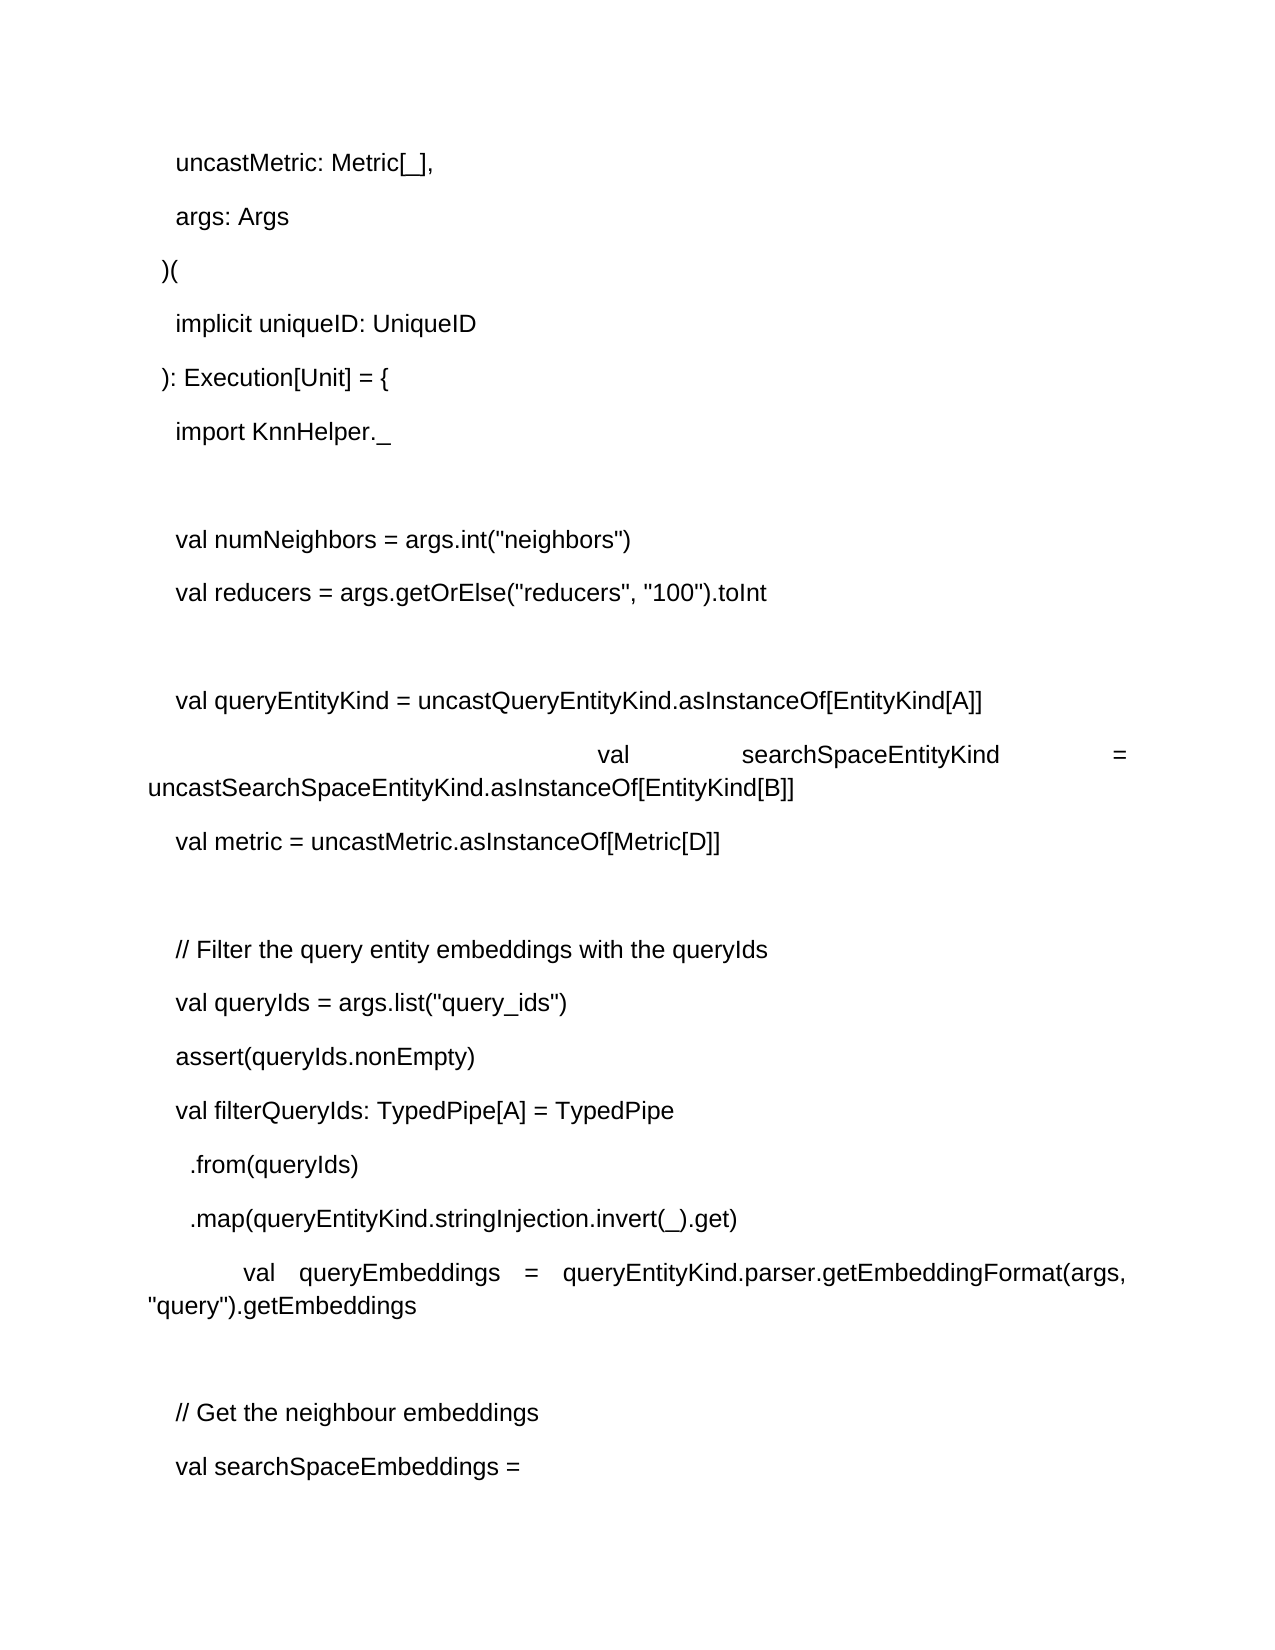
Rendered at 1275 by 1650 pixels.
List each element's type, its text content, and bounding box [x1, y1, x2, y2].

text assert(queryIds.nonEmpty) [148, 1042, 1127, 1071]
text args: Args [148, 201, 1127, 230]
text implicit uniqueID: UniqueID [148, 309, 1127, 338]
text val queryEntityKind = uncastQueryEntityKind.asInstanceOf[EntityKind[A]] [148, 686, 1127, 715]
text val reducers = args.getOrElse("reducers", "100").toInt [148, 578, 1127, 607]
text .from(queryIds) [148, 1150, 1127, 1179]
text .map(queryEntityKind.stringInjection.invert(_).get) [148, 1204, 1127, 1233]
text import KnnHelper._ [148, 417, 1127, 446]
text uncastMetric: Metric[_], [148, 148, 1127, 176]
text val metric = uncastMetric.asInstanceOf[Metric[D]] [148, 827, 1127, 856]
text // Filter the query entity embeddings with the queryIds [148, 934, 1127, 963]
text val searchSpaceEmbeddings = [148, 1452, 1127, 1481]
text val numNeighbors = args.int("neighbors") [148, 524, 1127, 553]
text // Get the neighbour embeddings [148, 1398, 1127, 1427]
text val filterQueryIds: TypedPipe[A] = TypedPipe [148, 1096, 1127, 1125]
text val searchSpaceEntityKind = uncastSearchSpaceEntityKind.asInstanceOf[EntityKind[B]] [148, 740, 1127, 802]
text )( [148, 255, 1127, 284]
text val queryIds = args.list("query_ids") [148, 988, 1127, 1017]
text ): Execution[Unit] = { [148, 363, 1127, 392]
text val queryEmbeddings = queryEntityKind.parser.getEmbeddingFormat(args, "query").getEmbeddings [148, 1258, 1127, 1319]
